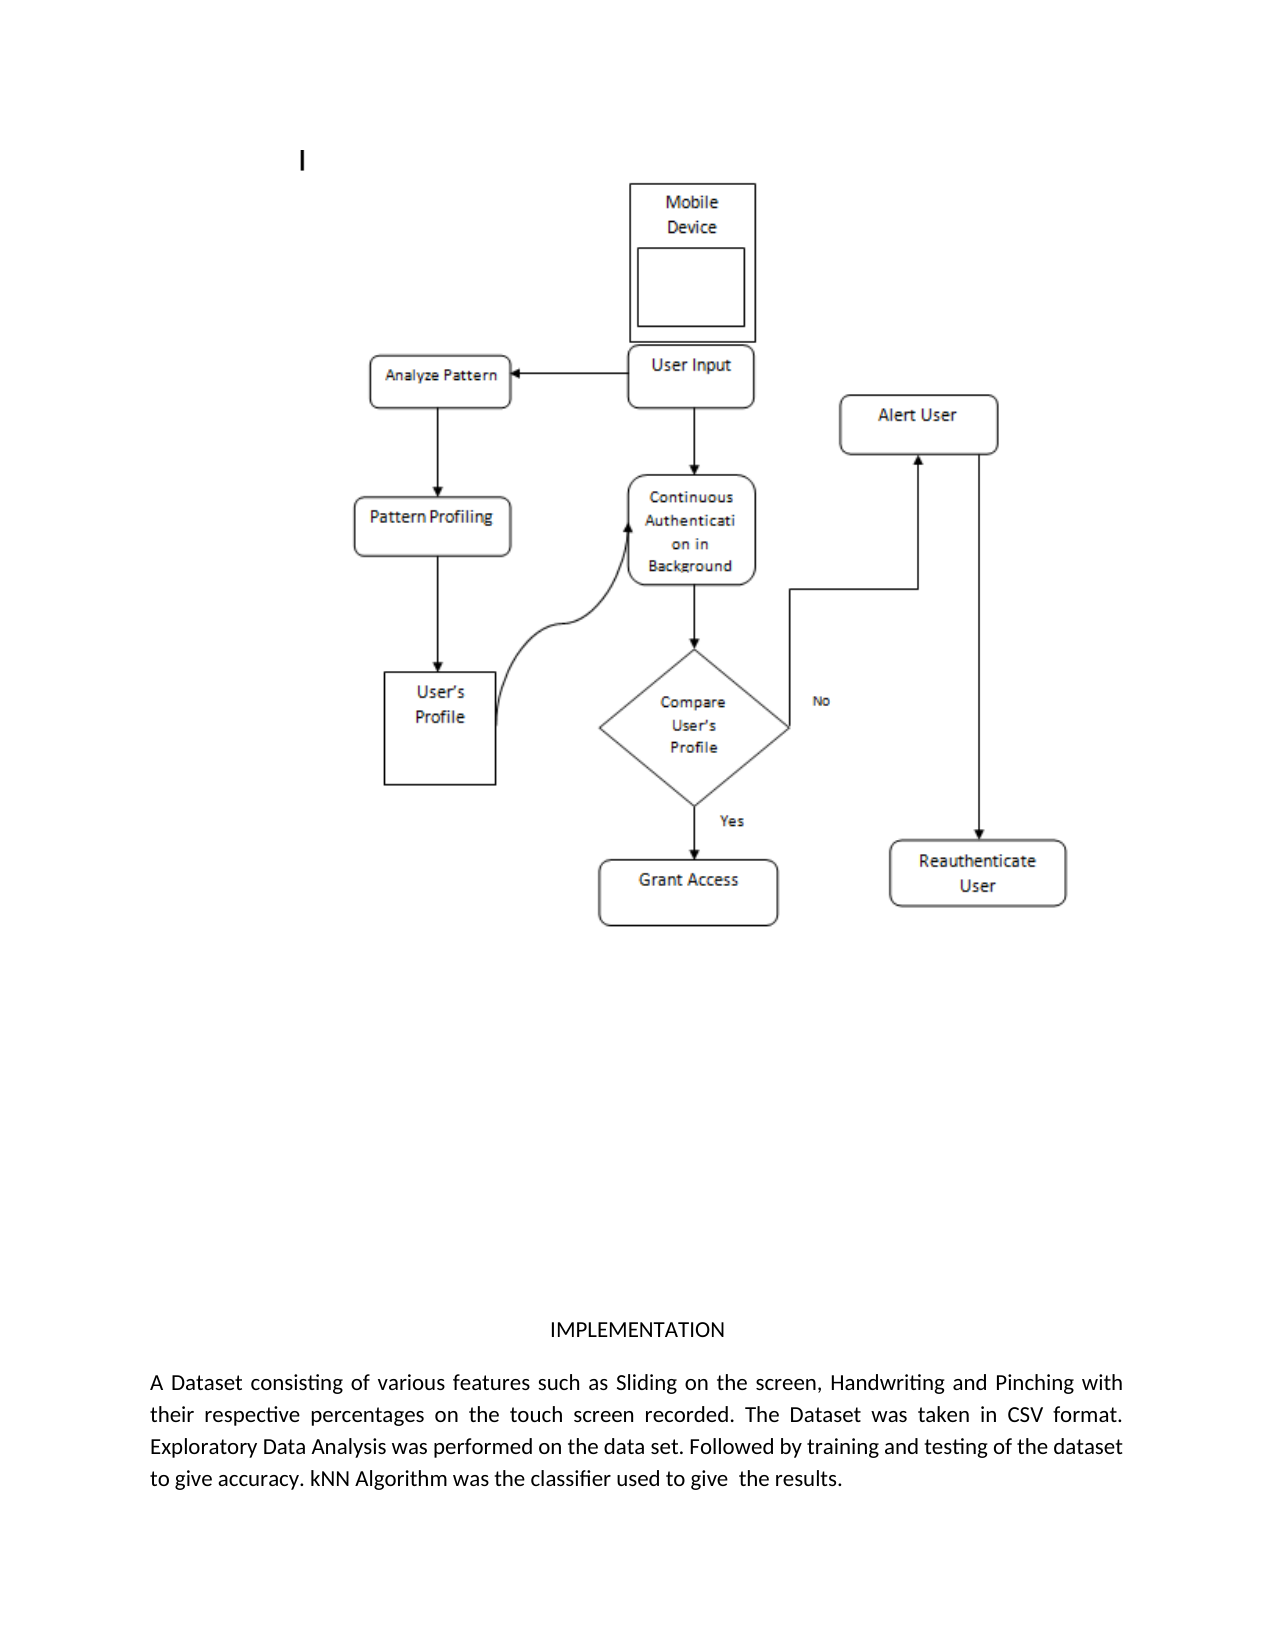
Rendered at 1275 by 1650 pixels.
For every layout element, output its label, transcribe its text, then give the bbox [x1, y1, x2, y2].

picture [251, 150, 1099, 972]
text IMPLEMENTATION [150, 1315, 1125, 1343]
text A Dataset consisting of various features such as Sliding on the screen, Handwriting and Pinching with their respective percentages on the touch screen recorded. The Dataset was taken in CSV format. Exploratory Data Analysis was performed on the data set. Followed by training and testing of the dataset to give accuracy. kNN Algorithm was the classifier used to give the results. [150, 1368, 1125, 1493]
